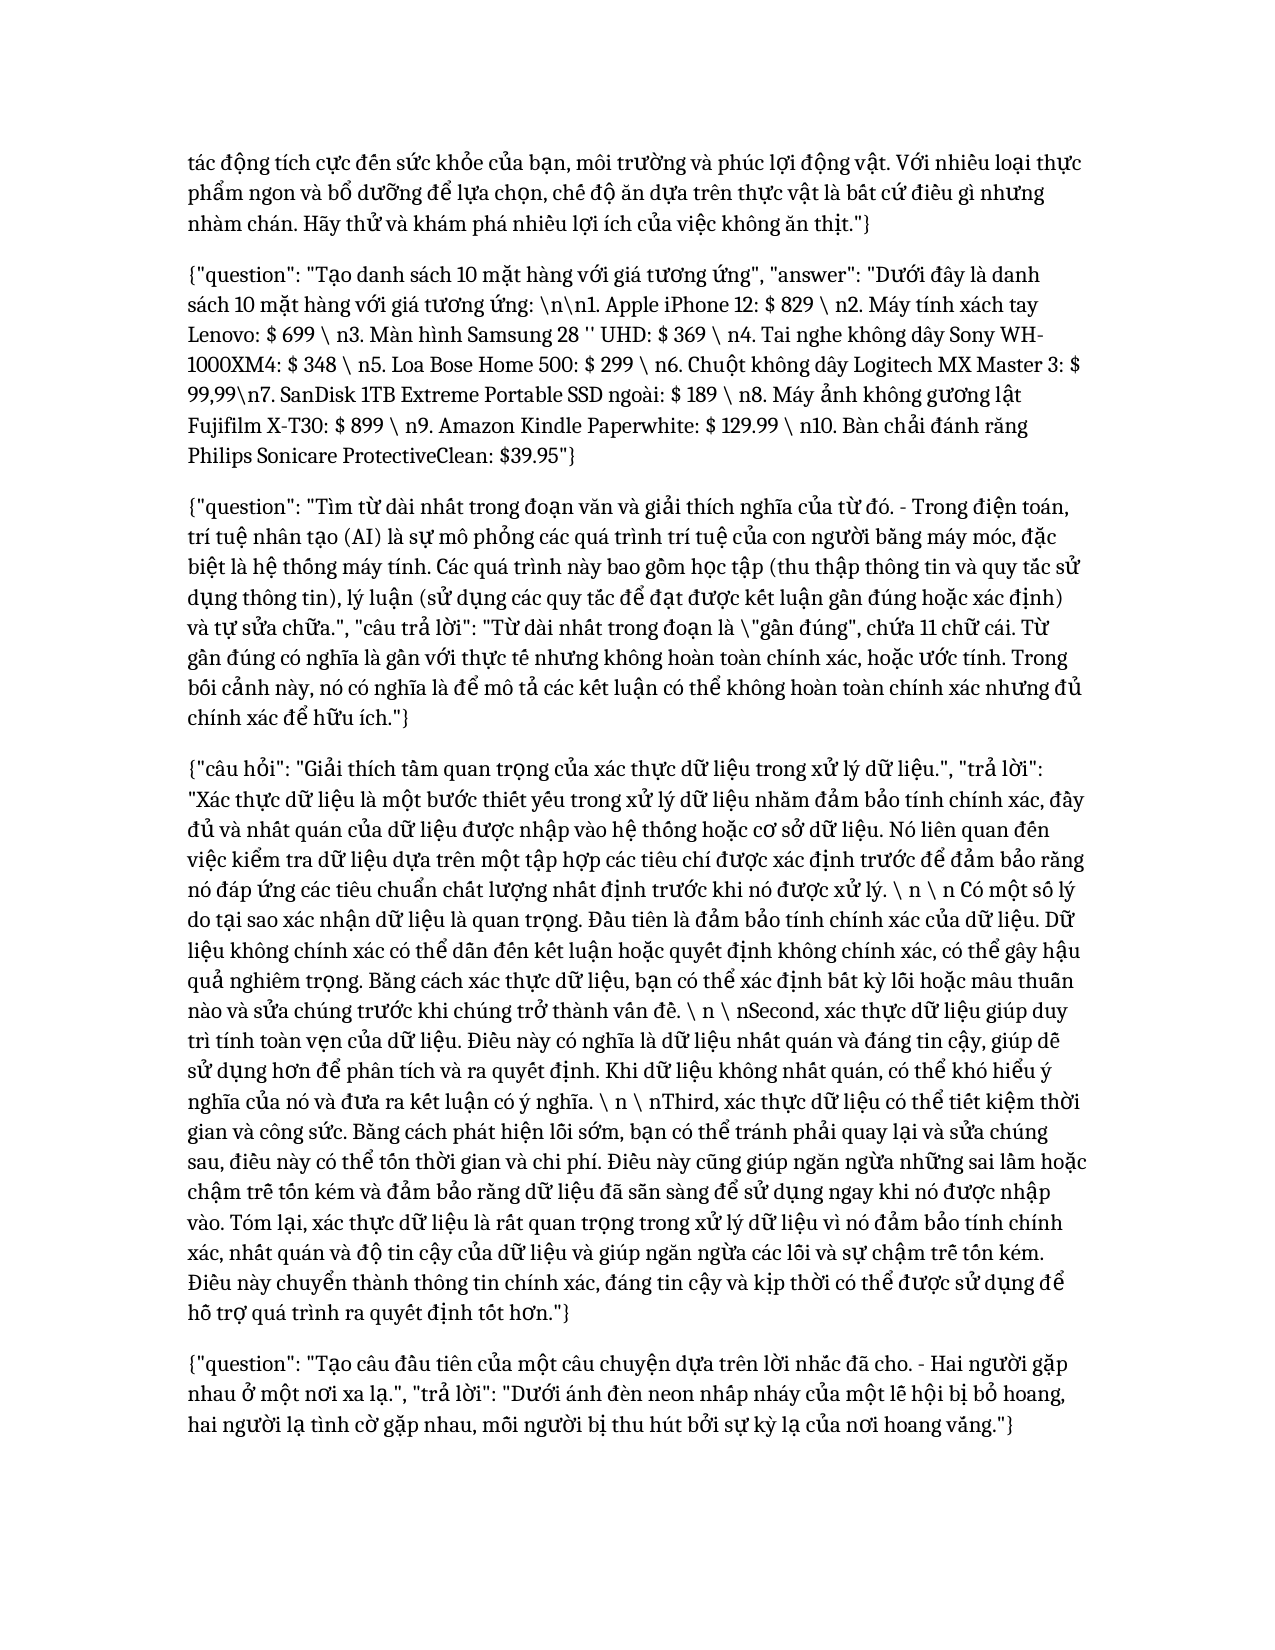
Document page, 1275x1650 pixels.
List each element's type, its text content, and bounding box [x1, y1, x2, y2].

text {"question": "Tìm từ dài nhất trong đoạn văn và giải thích nghĩa của từ đó. - Trong điện toán, trí tuệ nhân tạo (AI) là sự mô phỏng các quá trình trí tuệ của con người bằng máy móc, đặc biệt là hệ thống máy tính. Các quá trình này bao gồm học tập (thu thập thông tin và quy tắc sử dụng thông tin), lý luận (sử dụng các quy tắc để đạt được kết luận gần đúng hoặc xác định) và tự sửa chữa.", "câu trả lời": "Từ dài nhất trong đoạn là \"gần đúng", chứa 11 chữ cái. Từ gần đúng có nghĩa là gần với thực tế nhưng không hoàn toàn chính xác, hoặc ước tính. Trong bối cảnh này, nó có nghĩa là để mô tả các kết luận có thể không hoàn toàn chính xác nhưng đủ chính xác để hữu ích."} [187, 494, 1087, 732]
text {"câu hỏi": "Giải thích tầm quan trọng của xác thực dữ liệu trong xử lý dữ liệu.", "trả lời": "Xác thực dữ liệu là một bước thiết yếu trong xử lý dữ liệu nhằm đảm bảo tính chính xác, đầy đủ và nhất quán của dữ liệu được nhập vào hệ thống hoặc cơ sở dữ liệu. Nó liên quan đến việc kiểm tra dữ liệu dựa trên một tập hợp các tiêu chí được xác định trước để đảm bảo rằng nó đáp ứng các tiêu chuẩn chất lượng nhất định trước khi nó được xử lý. \ n \ n Có một số lý do tại sao xác nhận dữ liệu là quan trọng. Đầu tiên là đảm bảo tính chính xác của dữ liệu. Dữ liệu không chính xác có thể dẫn đến kết luận hoặc quyết định không chính xác, có thể gây hậu quả nghiêm trọng. Bằng cách xác thực dữ liệu, bạn có thể xác định bất kỳ lỗi hoặc mâu thuẫn nào và sửa chúng trước khi chúng trở thành vấn đề. \ n \ nSecond, xác thực dữ liệu giúp duy trì tính toàn vẹn của dữ liệu. Điều này có nghĩa là dữ liệu nhất quán và đáng tin cậy, giúp dễ sử dụng hơn để phân tích và ra quyết định. Khi dữ liệu không nhất quán, có thể khó hiểu ý nghĩa của nó và đưa ra kết luận có ý nghĩa. \ n \ nThird, xác thực dữ liệu có thể tiết kiệm thời gian và công sức. Bằng cách phát hiện lỗi sớm, bạn có thể tránh phải quay lại và sửa chúng sau, điều này có thể tốn thời gian và chi phí. Điều này cũng giúp ngăn ngừa những sai lầm hoặc chậm trễ tốn kém và đảm bảo rằng dữ liệu đã sẵn sàng để sử dụng ngay khi nó được nhập vào. Tóm lại, xác thực dữ liệu là rất quan trọng trong xử lý dữ liệu vì nó đảm bảo tính chính xác, nhất quán và độ tin cậy của dữ liệu và giúp ngăn ngừa các lỗi và sự chậm trễ tốn kém. Điều này chuyển thành thông tin chính xác, đáng tin cậy và kịp thời có thể được sử dụng để hỗ trợ quá trình ra quyết định tốt hơn."} [187, 756, 1087, 1326]
text {"question": "Tạo danh sách 10 mặt hàng với giá tương ứng", "answer": "Dưới đây là danh sách 10 mặt hàng với giá tương ứng: \n\n1. Apple iPhone 12: $ 829 \ n2. Máy tính xách tay Lenovo: $ 699 \ n3. Màn hình Samsung 28 '' UHD: $ 369 \ n4. Tai nghe không dây Sony WH-1000XM4: $ 348 \ n5. Loa Bose Home 500: $ 299 \ n6. Chuột không dây Logitech MX Master 3: $ 99,99\n7. SanDisk 1TB Extreme Portable SSD ngoài: $ 189 \ n8. Máy ảnh không gương lật Fujifilm X-T30: $ 899 \ n9. Amazon Kindle Paperwhite: $ 129.99 \ n10. Bàn chải đánh răng Philips Sonicare ProtectiveClean: $39.95"} [187, 261, 1087, 469]
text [187, 150, 1087, 237]
text {"question": "Tạo câu đầu tiên của một câu chuyện dựa trên lời nhắc đã cho. - Hai người gặp nhau ở một nơi xa lạ.", "trả lời": "Dưới ánh đèn neon nhấp nháy của một lễ hội bị bỏ hoang, hai người lạ tình cờ gặp nhau, mỗi người bị thu hút bởi sự kỳ lạ của nơi hoang vắng."} [187, 1351, 1087, 1438]
